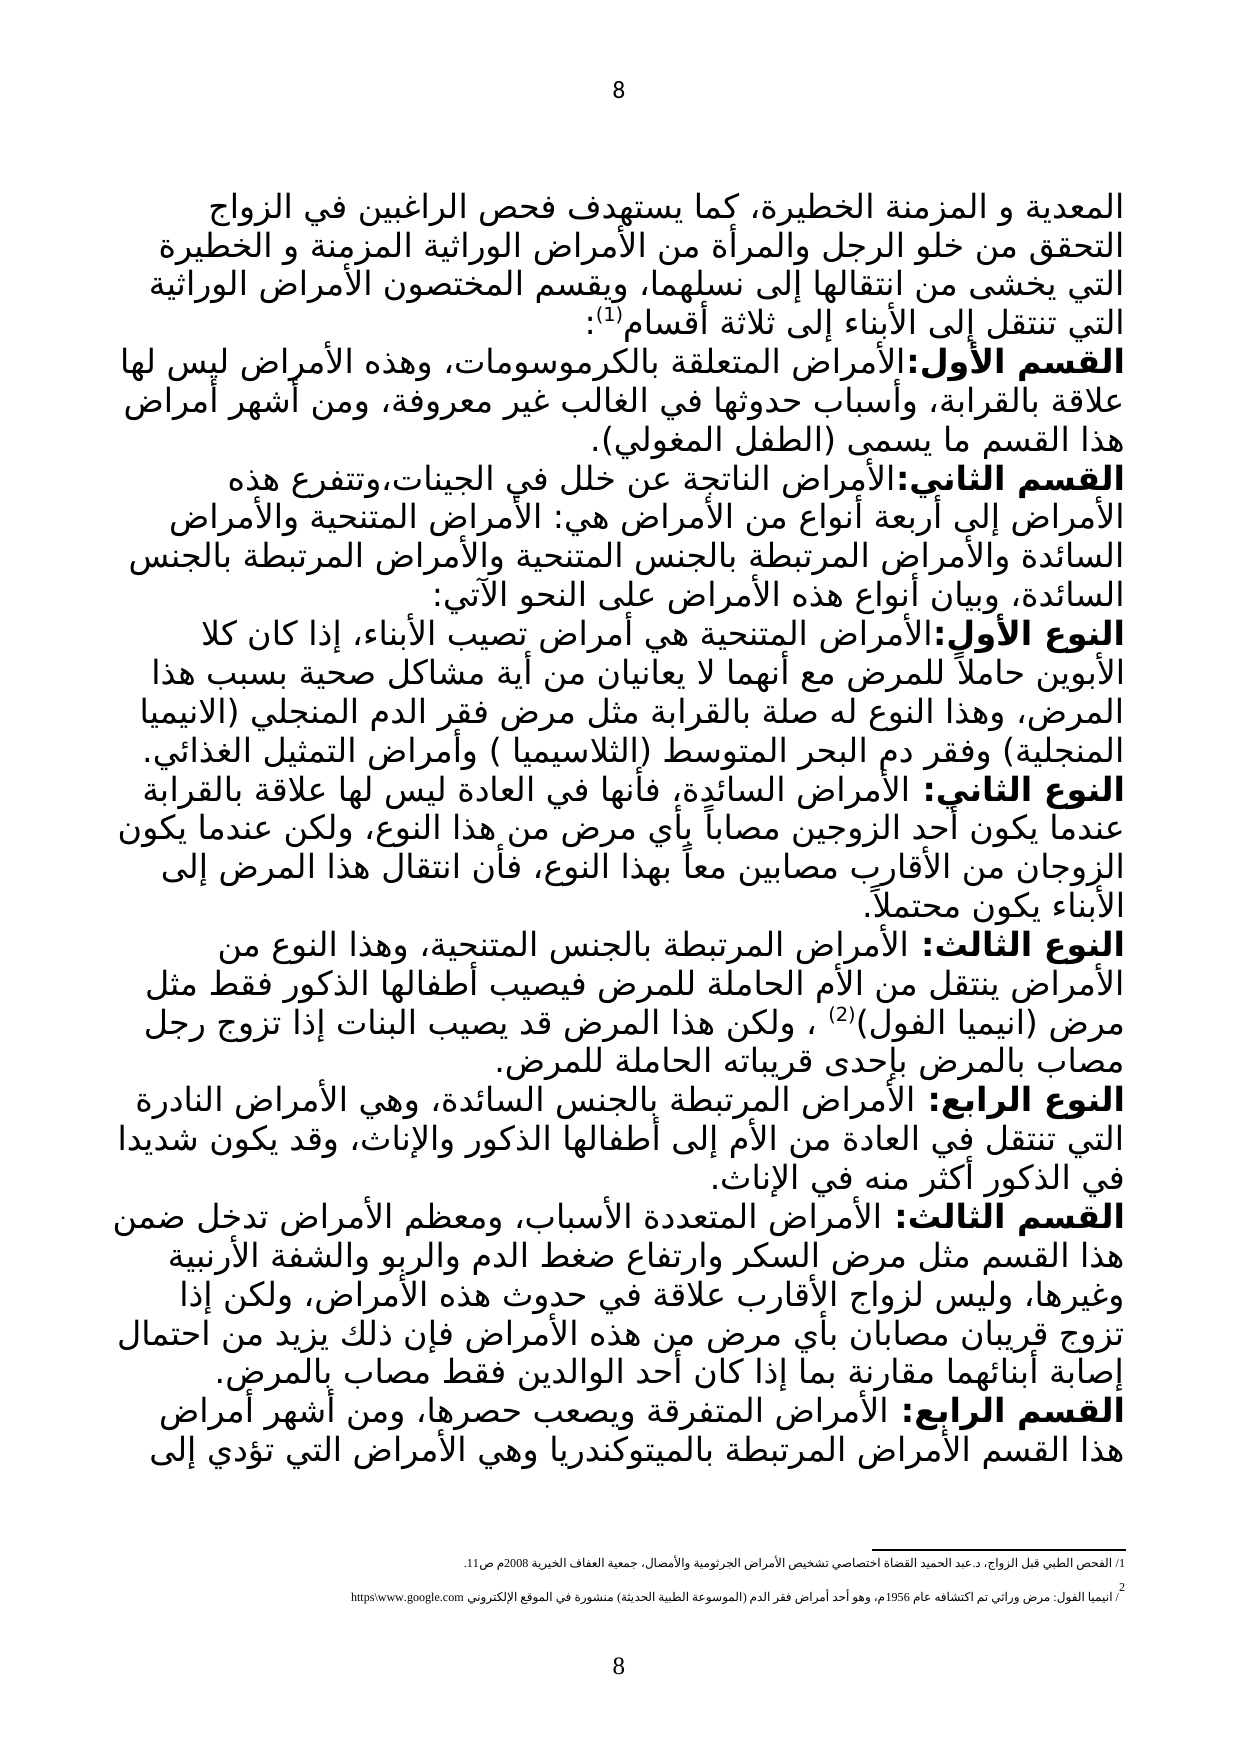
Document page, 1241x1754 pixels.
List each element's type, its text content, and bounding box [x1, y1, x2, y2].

text النوع الثالث: الأمراض المرتبطة بالجنس المتنحية، وهذا النوع من الأمراض ينتقل من الأم الحاملة للمرض فيصيب أطفالها الذكور فقط مثل مرض (انيميا الفول)() ، ولكن هذا المرض قد يصيب البنات إذا تزوج رجل مصاب بالمرض بإحدى قريباته الحاملة للمرض. [112, 925, 1125, 1081]
text النوع الأول:الأمراض المتنحية هي أمراض تصيب الأبناء، إذا كان كلا الأبوين حاملاً للمرض مع أنهما لا يعانيان من أية مشاكل صحية بسبب هذا المرض، وهذا النوع له صلة بالقرابة مثل مرض فقر الدم المنجلي (الانيميا المنجلية) وفقر دم البحر المتوسط (الثلاسيميا ) وأمراض التمثيل الغذائي. [112, 614, 1125, 770]
text القسم الأول:الأمراض المتعلقة بالكرموسومات، وهذه الأمراض ليس لها علاقة بالقرابة، وأسباب حدوثها في الغالب غير معروفة، ومن أشهر أمراض هذا القسم ما يسمى (الطفل المغولي). [112, 343, 1125, 459]
text النوع الرابع: الأمراض المرتبطة بالجنس السائدة، وهي الأمراض النادرة التي تنتقل في العادة من الأم إلى أطفالها الذكور والإناث، وقد يكون شديدا في الذكور أكثر منه في الإناث. [112, 1081, 1125, 1197]
text القسم الثالث: الأمراض المتعددة الأسباب، ومعظم الأمراض تدخل ضمن هذا القسم مثل مرض السكر وارتفاع ضغط الدم والربو والشفة الأرنبية وغيرها، وليس لزواج الأقارب علاقة في حدوث هذه الأمراض، ولكن إذا تزوج قريبان مصابان بأي مرض من هذه الأمراض فإن ذلك يزيد من احتمال إصابة أبنائهما مقارنة بما إذا كان أحد الوالدين فقط مصاب بالمرض. [112, 1197, 1125, 1392]
text القسم الثاني:الأمراض الناتجة عن خلل في الجينات،وتتفرع هذه الأمراض إلى أربعة أنواع من الأمراض هي: الأمراض المتنحية والأمراض السائدة والأمراض المرتبطة بالجنس المتنحية والأمراض المرتبطة بالجنس السائدة، وبيان أنواع هذه الأمراض على النحو الآتي: [112, 459, 1125, 614]
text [112, 1392, 1125, 1469]
text النوع الثاني: الأمراض السائدة، فأنها في العادة ليس لها علاقة بالقرابة عندما يكون أحد الزوجين مصاباً بأي مرض من هذا النوع، ولكن عندما يكون الزوجان من الأقارب مصابين معاً بهذا النوع، فأن انتقال هذا المرض إلى الأبناء يكون محتملاً. [112, 770, 1125, 925]
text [112, 187, 1125, 343]
